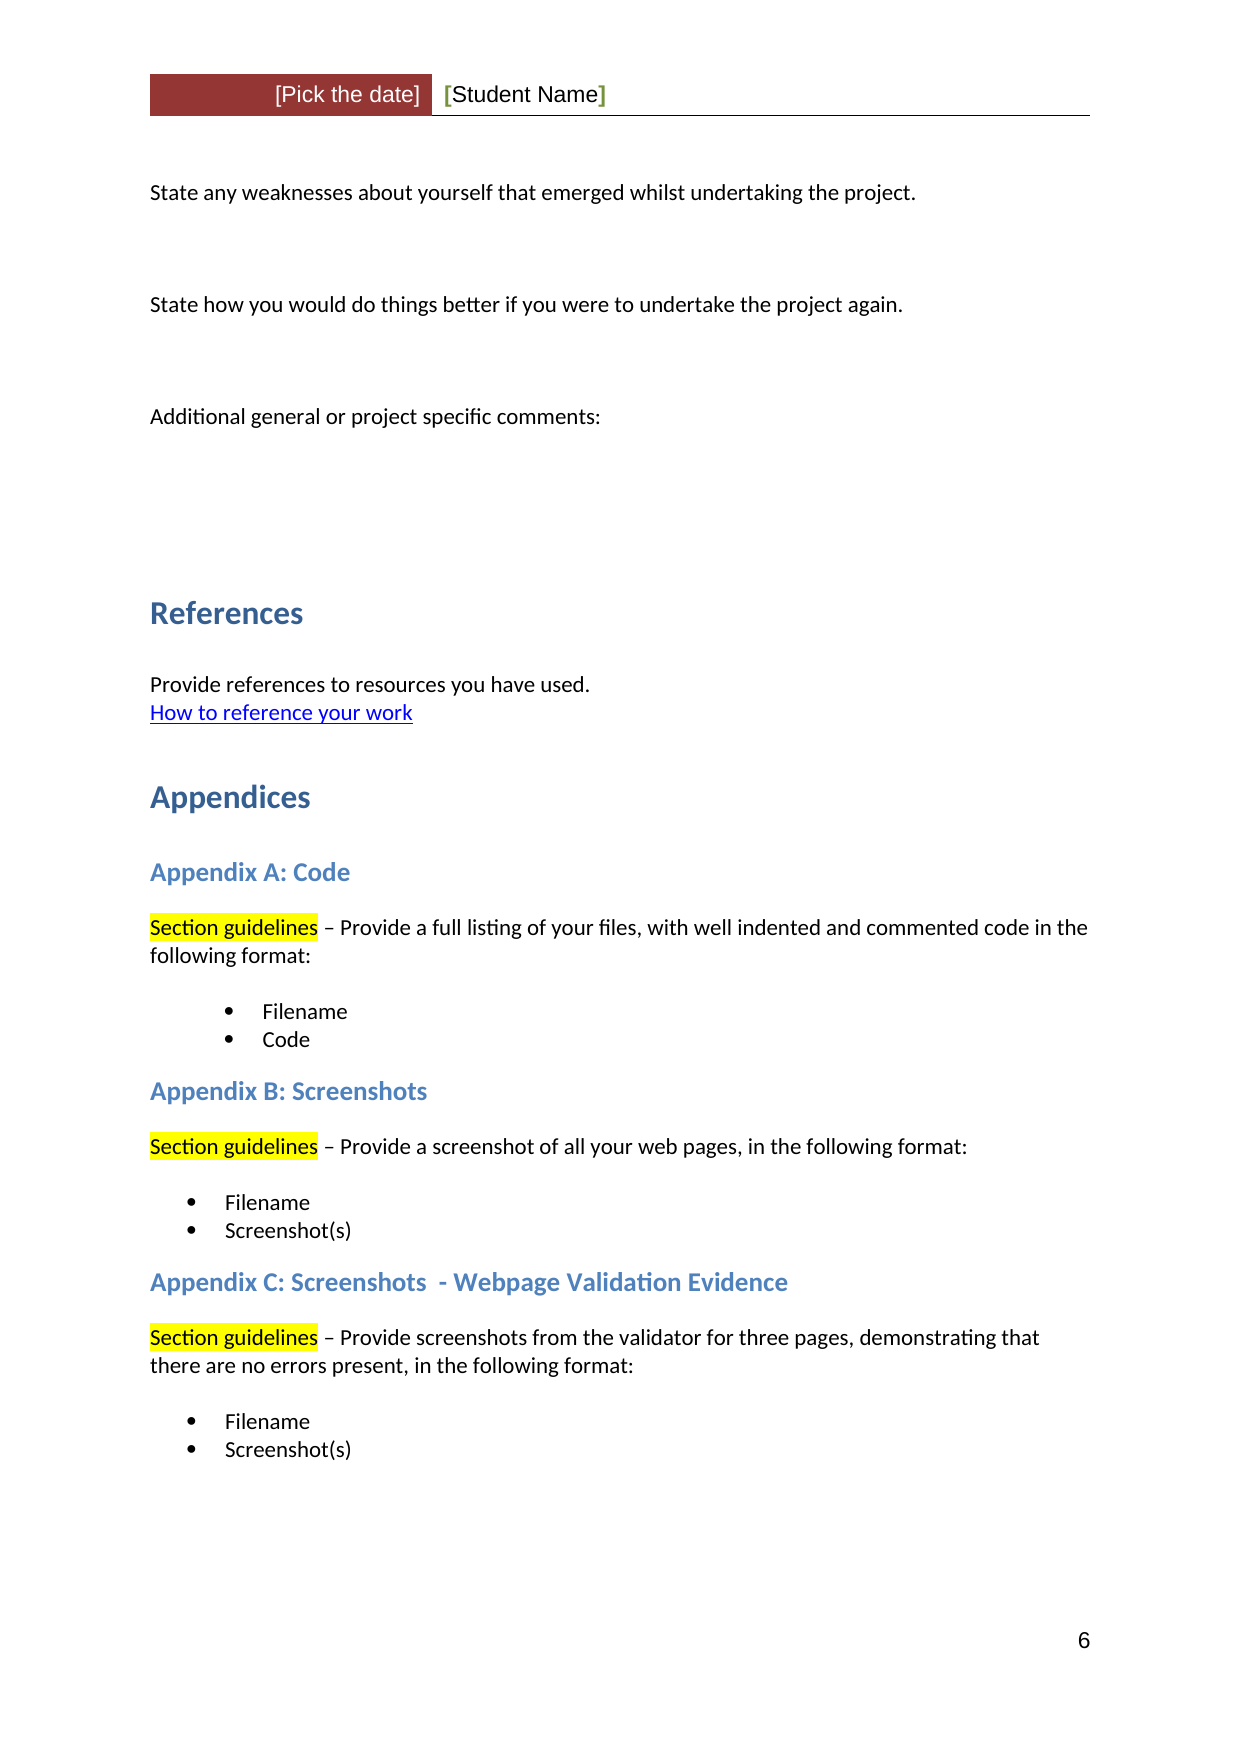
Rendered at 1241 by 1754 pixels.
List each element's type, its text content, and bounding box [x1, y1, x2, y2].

list Screenshot(s) [187, 1435, 1090, 1463]
subtitle Appendix C: Screenshots - Webpage Validation Evidence [150, 1265, 1090, 1298]
subtitle Appendices [150, 777, 1090, 817]
subtitle Appendix B: Screenshots [150, 1074, 1090, 1107]
list Filename [225, 997, 1090, 1025]
list Filename [187, 1188, 1090, 1216]
text Provide references to resources you have used. [150, 671, 1090, 698]
text Section guidelines – Provide screenshots from the validator for three pages, demonstrating that there are no errors present, in the following format: [150, 1323, 1090, 1379]
text State how you would do things better if you were to undertake the project again. [150, 290, 1090, 318]
text State any weaknesses about yourself that emerged whilst undertaking the project. [150, 178, 1090, 206]
subtitle Appendix A: Code [150, 855, 1090, 888]
list Code [225, 1025, 1090, 1053]
text How to reference your work [150, 698, 1090, 727]
text Section guidelines – Provide a full listing of your files, with well indented and commented code in the following format: [150, 913, 1090, 969]
list Screenshot(s) [187, 1216, 1090, 1244]
text Additional general or project specific comments: [150, 402, 1090, 430]
text Section guidelines – Provide a screenshot of all your web pages, in the following format: [318, 1132, 1090, 1160]
list Filename [187, 1407, 1090, 1435]
subtitle References [150, 592, 1090, 633]
